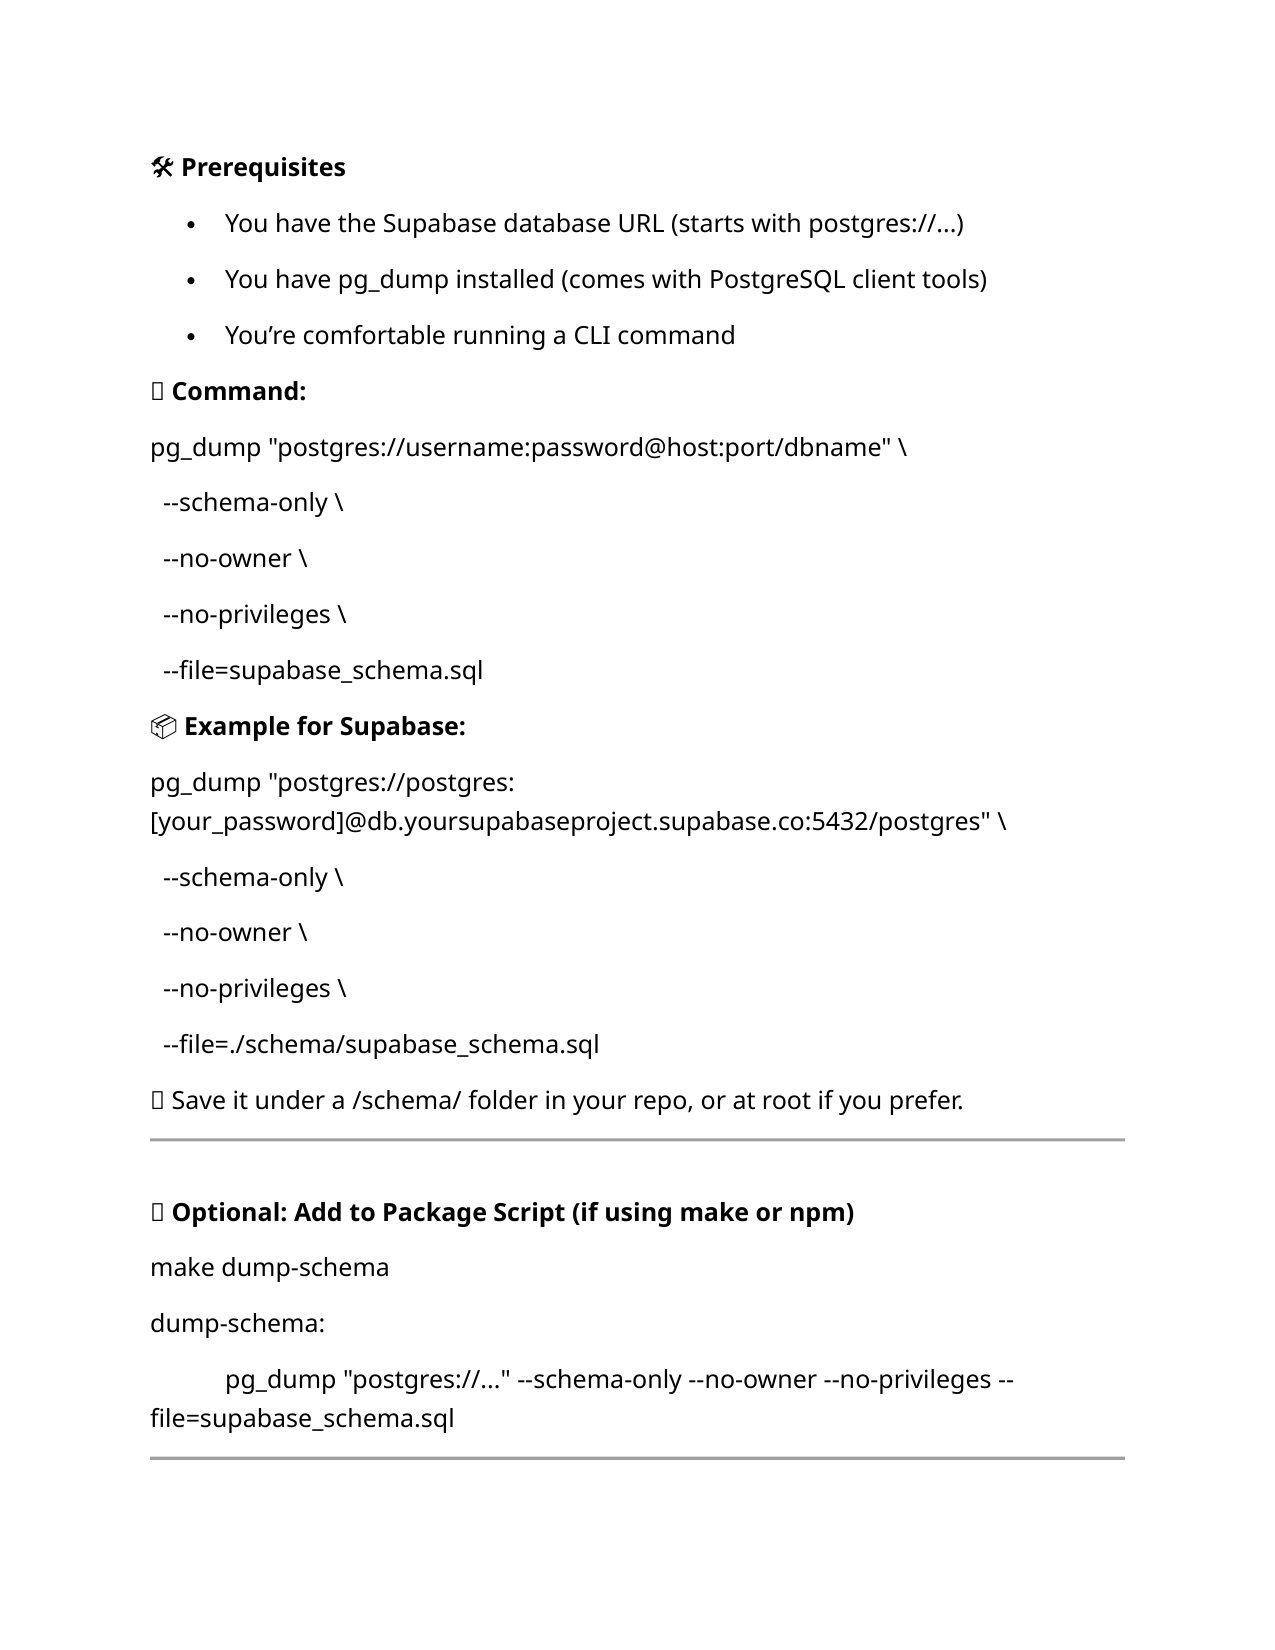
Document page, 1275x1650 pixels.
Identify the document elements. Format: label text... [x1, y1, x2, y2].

text --schema-only \ [150, 859, 1125, 893]
text pg_dump "postgres://postgres:[your_password]@db.yoursupabaseproject.supabase.co:5432/postgres" \ [150, 764, 1125, 837]
list You’re comfortable running a CLI command [187, 317, 1125, 352]
text --no-privileges \ [150, 597, 1125, 631]
text --no-privileges \ [150, 971, 1125, 1005]
text ✅ Command: [150, 373, 1125, 407]
text pg_dump "postgres://username:password@host:port/dbname" \ [150, 429, 1125, 463]
list You have pg_dump installed (comes with PostgreSQL client tools) [187, 262, 1125, 296]
text dump-schema: [150, 1306, 1125, 1340]
text --no-owner \ [150, 541, 1125, 575]
text --file=./schema/supabase_schema.sql [150, 1027, 1125, 1061]
text make dump-schema [150, 1250, 1125, 1284]
list You have the Supabase database URL (starts with postgres://...) [187, 206, 1125, 240]
text --schema-only \ [150, 485, 1125, 519]
text pg_dump "postgres://..." --schema-only --no-owner --no-privileges --file=supabase_schema.sql [150, 1362, 1125, 1435]
text 🔄 Optional: Add to Package Script (if using make or npm) [150, 1194, 1125, 1228]
text 📦 Example for Supabase: [150, 708, 1125, 742]
text 🛠 Prerequisites [150, 150, 1125, 184]
text 📁 Save it under a /schema/ folder in your repo, or at root if you prefer. [150, 1082, 1125, 1117]
text --file=supabase_schema.sql [150, 652, 1125, 687]
text --no-owner \ [150, 915, 1125, 949]
